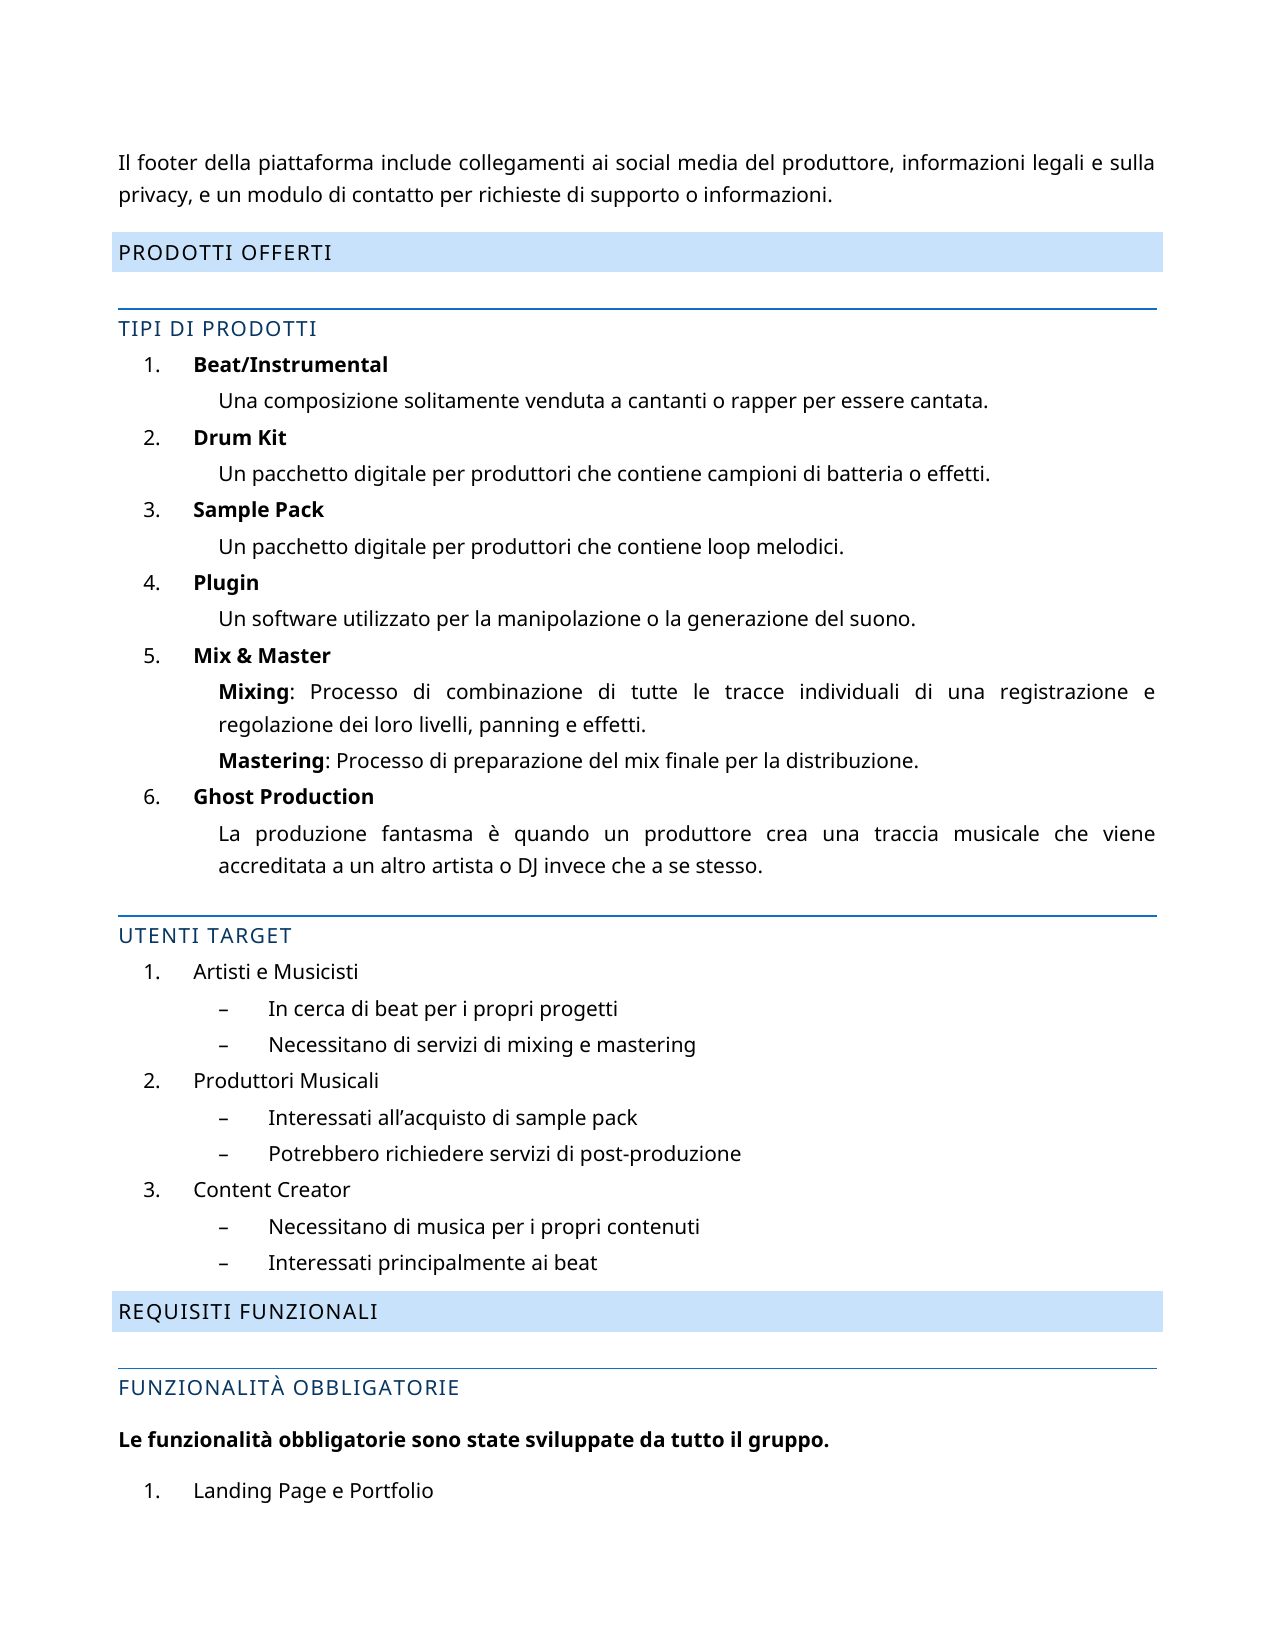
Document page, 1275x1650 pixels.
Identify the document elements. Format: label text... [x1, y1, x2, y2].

list In cerca di beat per i propri progetti [218, 994, 1157, 1022]
list Beat/Instrumental [143, 350, 1157, 378]
subtitle Prodotti Offerti [118, 238, 1157, 266]
text Una composizione solitamente venduta a cantanti o rapper per essere cantata. [218, 386, 1157, 415]
subtitle Utenti Target [118, 917, 1157, 949]
subtitle Tipi di Prodotti [118, 310, 1157, 342]
list Content Creator [143, 1176, 1157, 1204]
list Necessitano di servizi di mixing e mastering [218, 1030, 1157, 1058]
list Artisti e Musicisti [143, 957, 1157, 986]
text Mixing: Processo di combinazione di tutte le tracce individuali di una registrazione e regolazione dei loro livelli, panning e effetti. [218, 677, 1157, 738]
list Produttori Musicali [143, 1066, 1157, 1095]
text Il footer della piattaforma include collegamenti ai social media del produttore, informazioni legali e sulla privacy, e un modulo di contatto per richieste di supporto o informazioni. [118, 148, 1157, 209]
list Drum Kit [143, 423, 1157, 451]
list Landing Page e Portfolio [143, 1476, 1157, 1504]
text La produzione fantasma è quando un produttore crea una traccia musicale che viene accreditata a un altro artista o DJ invece che a se stesso. [218, 819, 1157, 880]
list Interessati all’acquisto di sample pack [218, 1103, 1157, 1131]
text Un pacchetto digitale per produttori che contiene campioni di batteria o effetti. [218, 459, 1157, 487]
list Necessitano di musica per i propri contenuti [218, 1212, 1157, 1240]
list Potrebbero richiedere servizi di post-produzione [218, 1139, 1157, 1168]
list Plugin [143, 568, 1157, 597]
subtitle Requisiti Funzionali [118, 1298, 1157, 1326]
list Sample Pack [143, 495, 1157, 524]
text Mastering: Processo di preparazione del mix finale per la distribuzione. [218, 746, 1157, 774]
text Le funzionalità obbligatorie sono state sviluppate da tutto il gruppo. [118, 1425, 1157, 1453]
subtitle Funzionalità Obbligatorie [118, 1369, 1157, 1402]
text Un pacchetto digitale per produttori che contiene loop melodici. [218, 532, 1157, 560]
list Interessati principalmente ai beat [218, 1248, 1157, 1277]
list Mix & Master [143, 641, 1157, 669]
list Ghost Production [143, 782, 1157, 811]
text Un software utilizzato per la manipolazione o la generazione del suono. [218, 604, 1157, 633]
